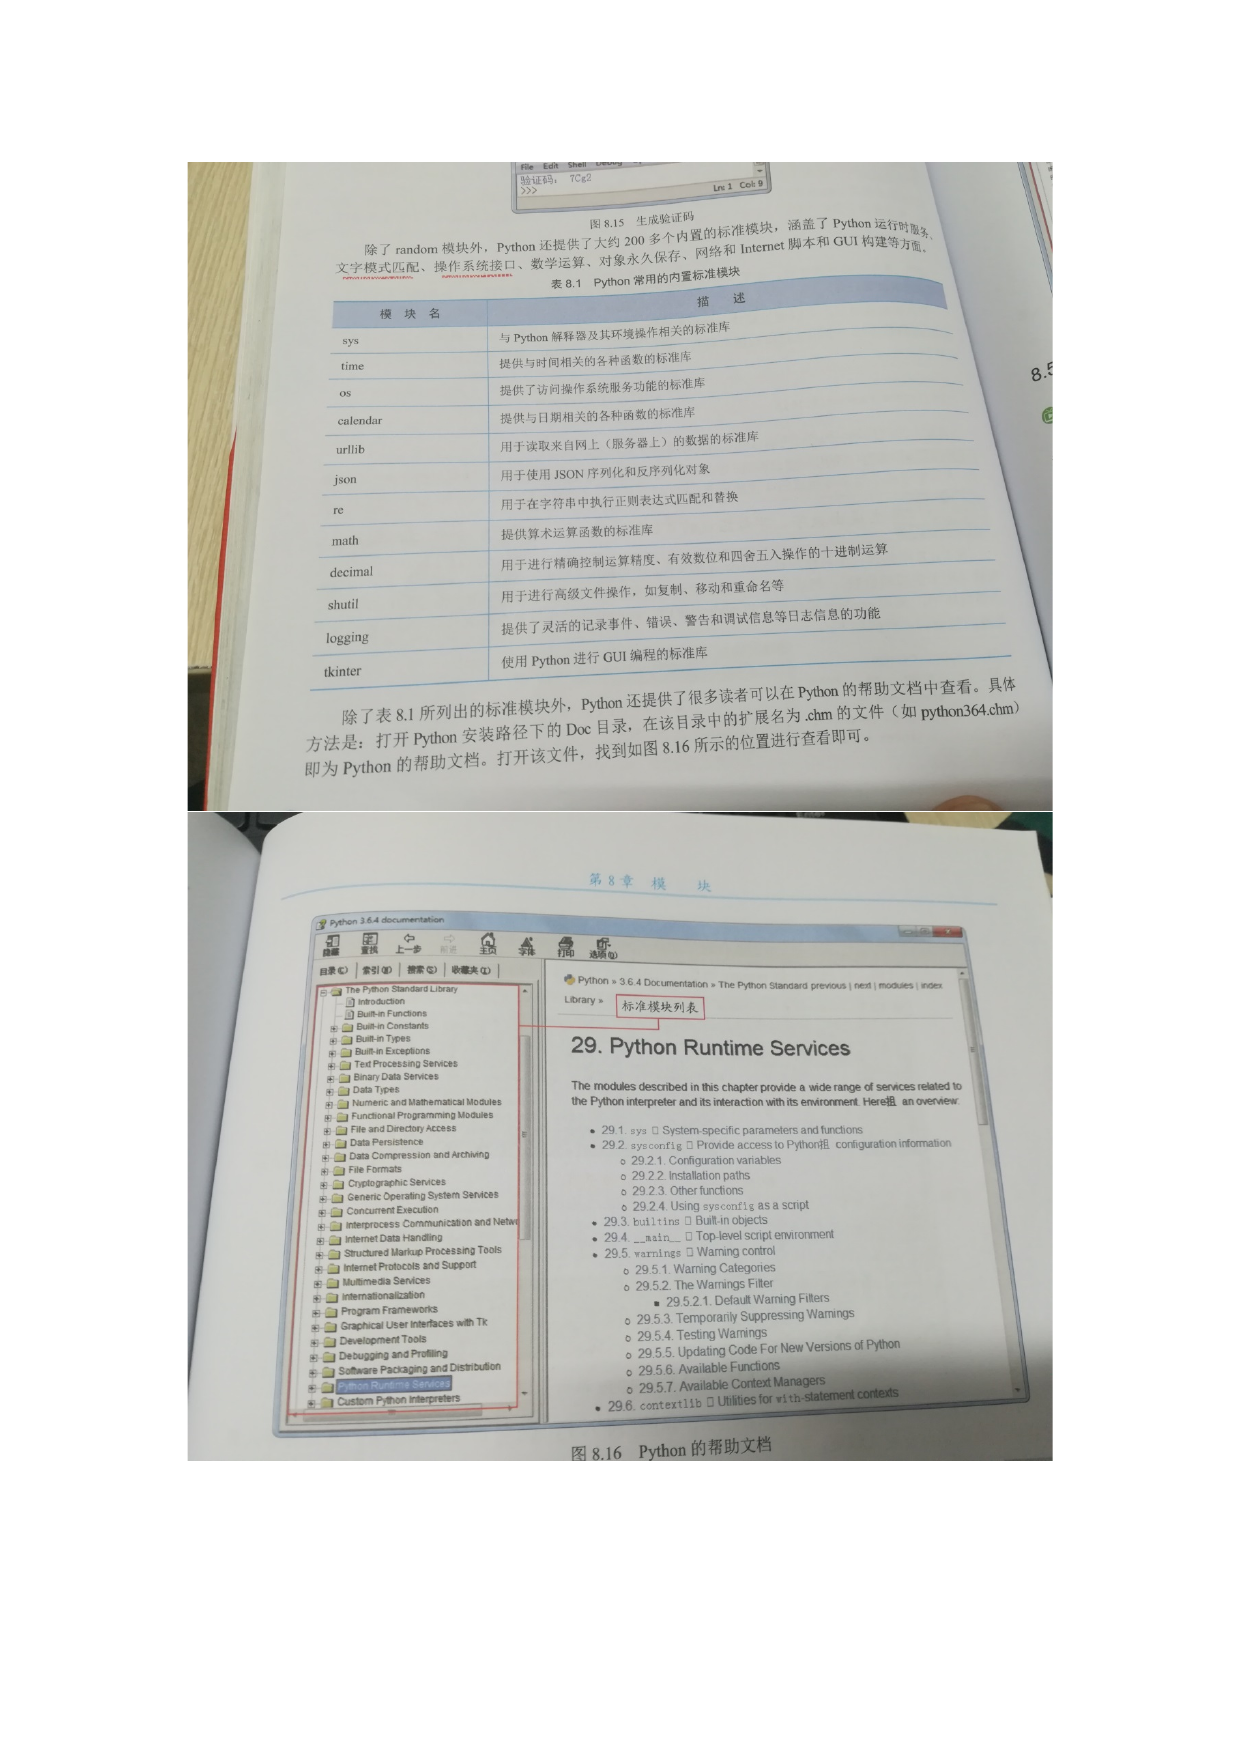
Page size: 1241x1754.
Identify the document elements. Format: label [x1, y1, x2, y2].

picture [187, 812, 1053, 1461]
picture [187, 162, 1053, 811]
